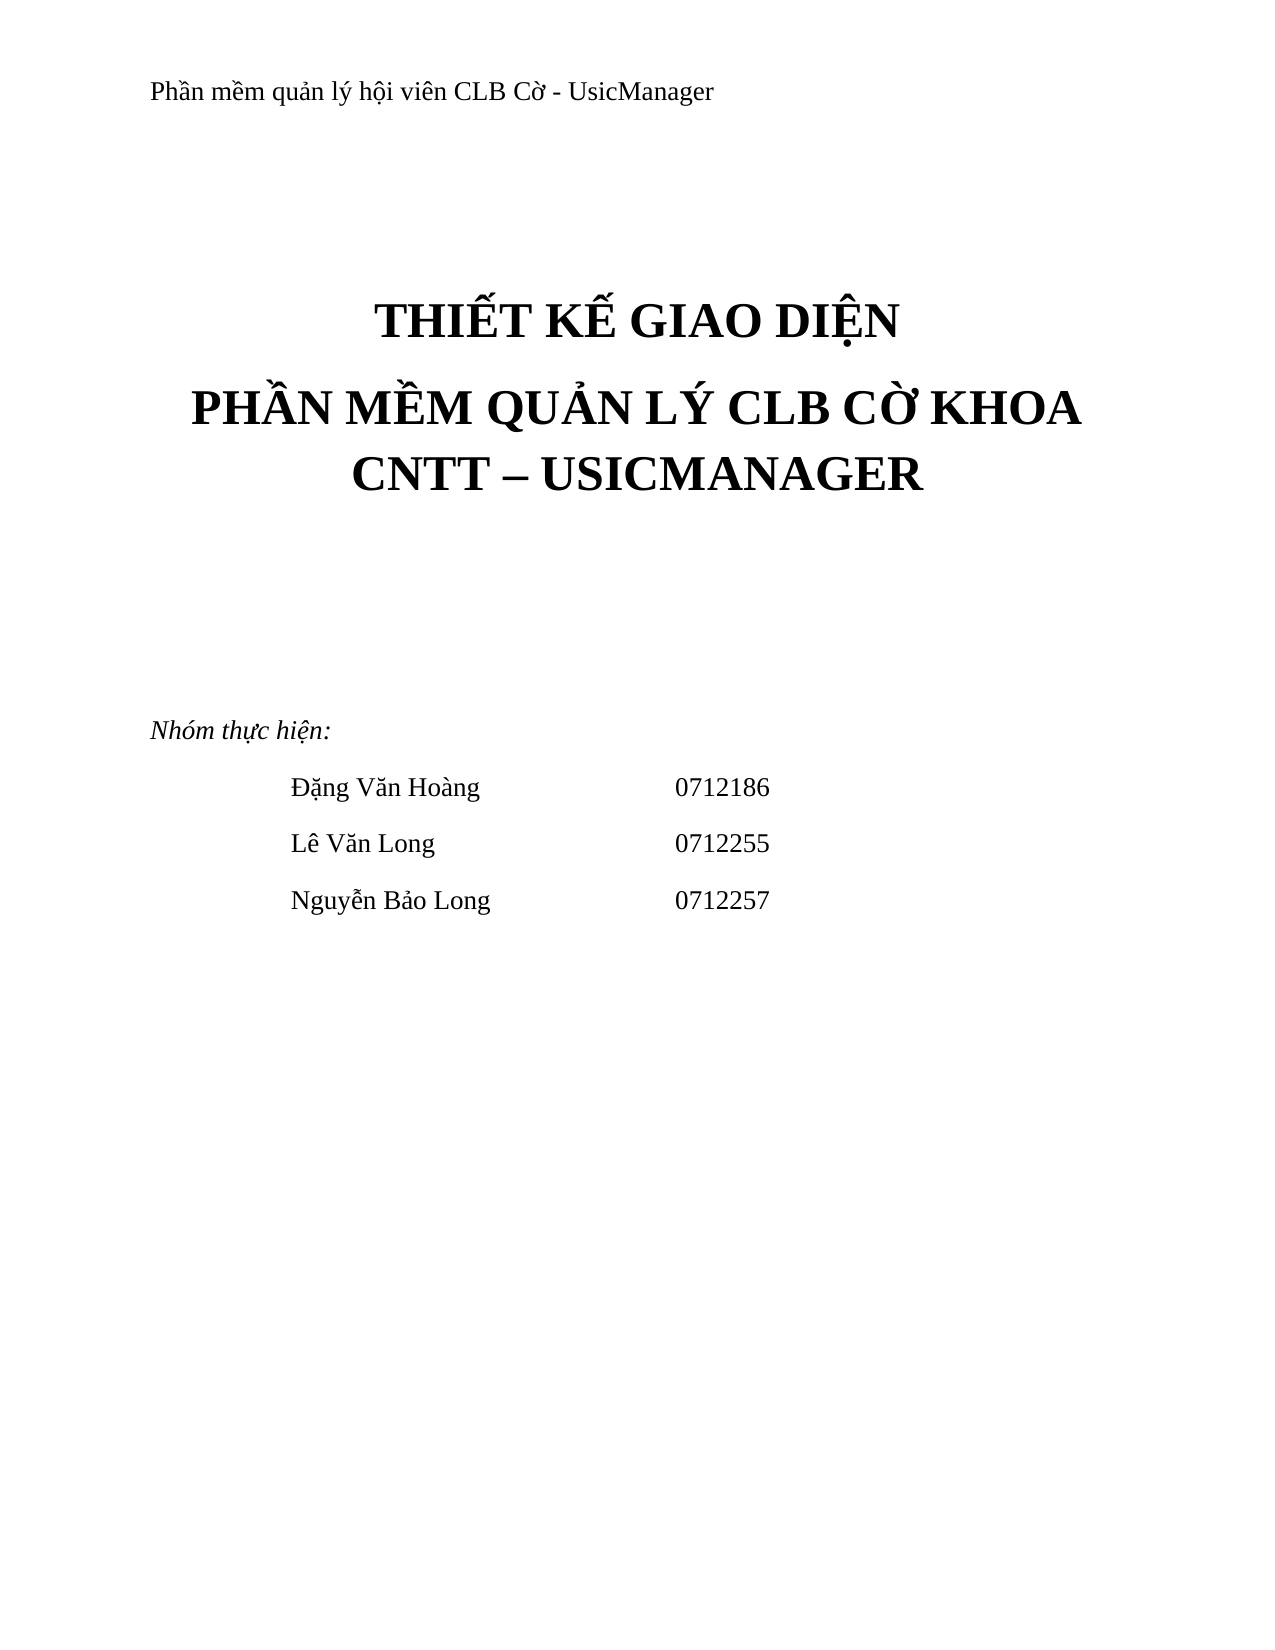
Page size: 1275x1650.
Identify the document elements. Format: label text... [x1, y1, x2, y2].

text PHẦN MỀM QUẢN LÝ CLB CỜ KHOA CNTT – USICMANAGER [150, 378, 1125, 501]
text Lê Văn Long 0712255 [150, 827, 1125, 858]
text Nguyễn Bảo Long 0712257 [150, 884, 1125, 915]
text Đặng Văn Hoàng 0712186 [150, 771, 1125, 802]
text Nhóm thực hiện: [150, 714, 1125, 745]
text THIẾT KẾ GIAO DIỆN [150, 291, 1125, 348]
